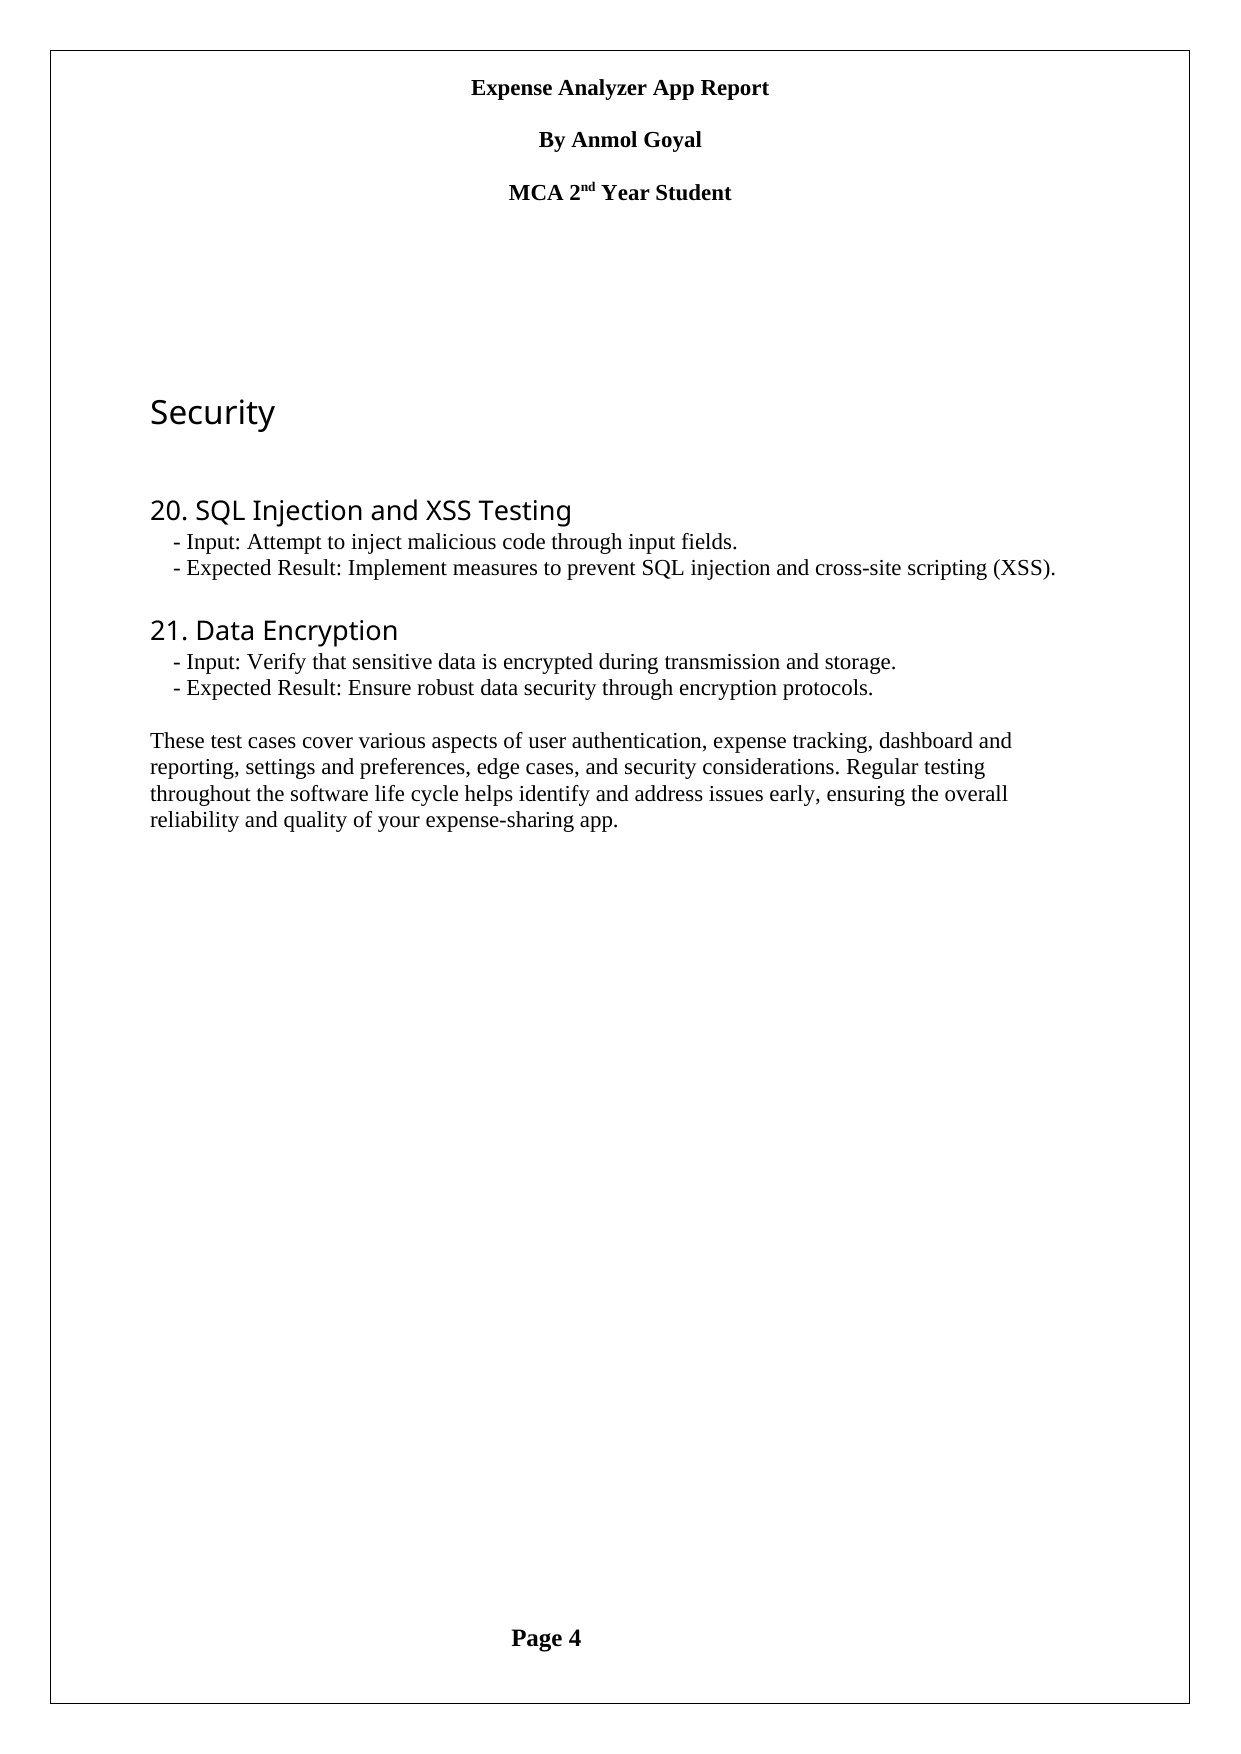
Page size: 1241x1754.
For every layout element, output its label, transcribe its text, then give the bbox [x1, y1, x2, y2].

subtitle Security [150, 389, 1090, 434]
text - Expected Result: Implement measures to prevent SQL injection and cross-site scripting (XSS). [150, 554, 1090, 581]
subtitle 20. SQL Injection and XSS Testing [150, 491, 1090, 528]
text - Input: Verify that sensitive data is encrypted during transmission and storage. [150, 648, 1090, 674]
text - Expected Result: Ensure robust data security through encryption protocols. [150, 674, 1090, 701]
text These test cases cover various aspects of user authentication, expense tracking, dashboard and reporting, settings and preferences, edge cases, and security considerations. Regular testing throughout the software life cycle helps identify and address issues early, ensuring the overall reliability and quality of your expense-sharing app. [150, 727, 1090, 832]
subtitle 21. Data Encryption [150, 611, 1090, 648]
text - Input: Attempt to inject malicious code through input fields. [150, 528, 1090, 554]
